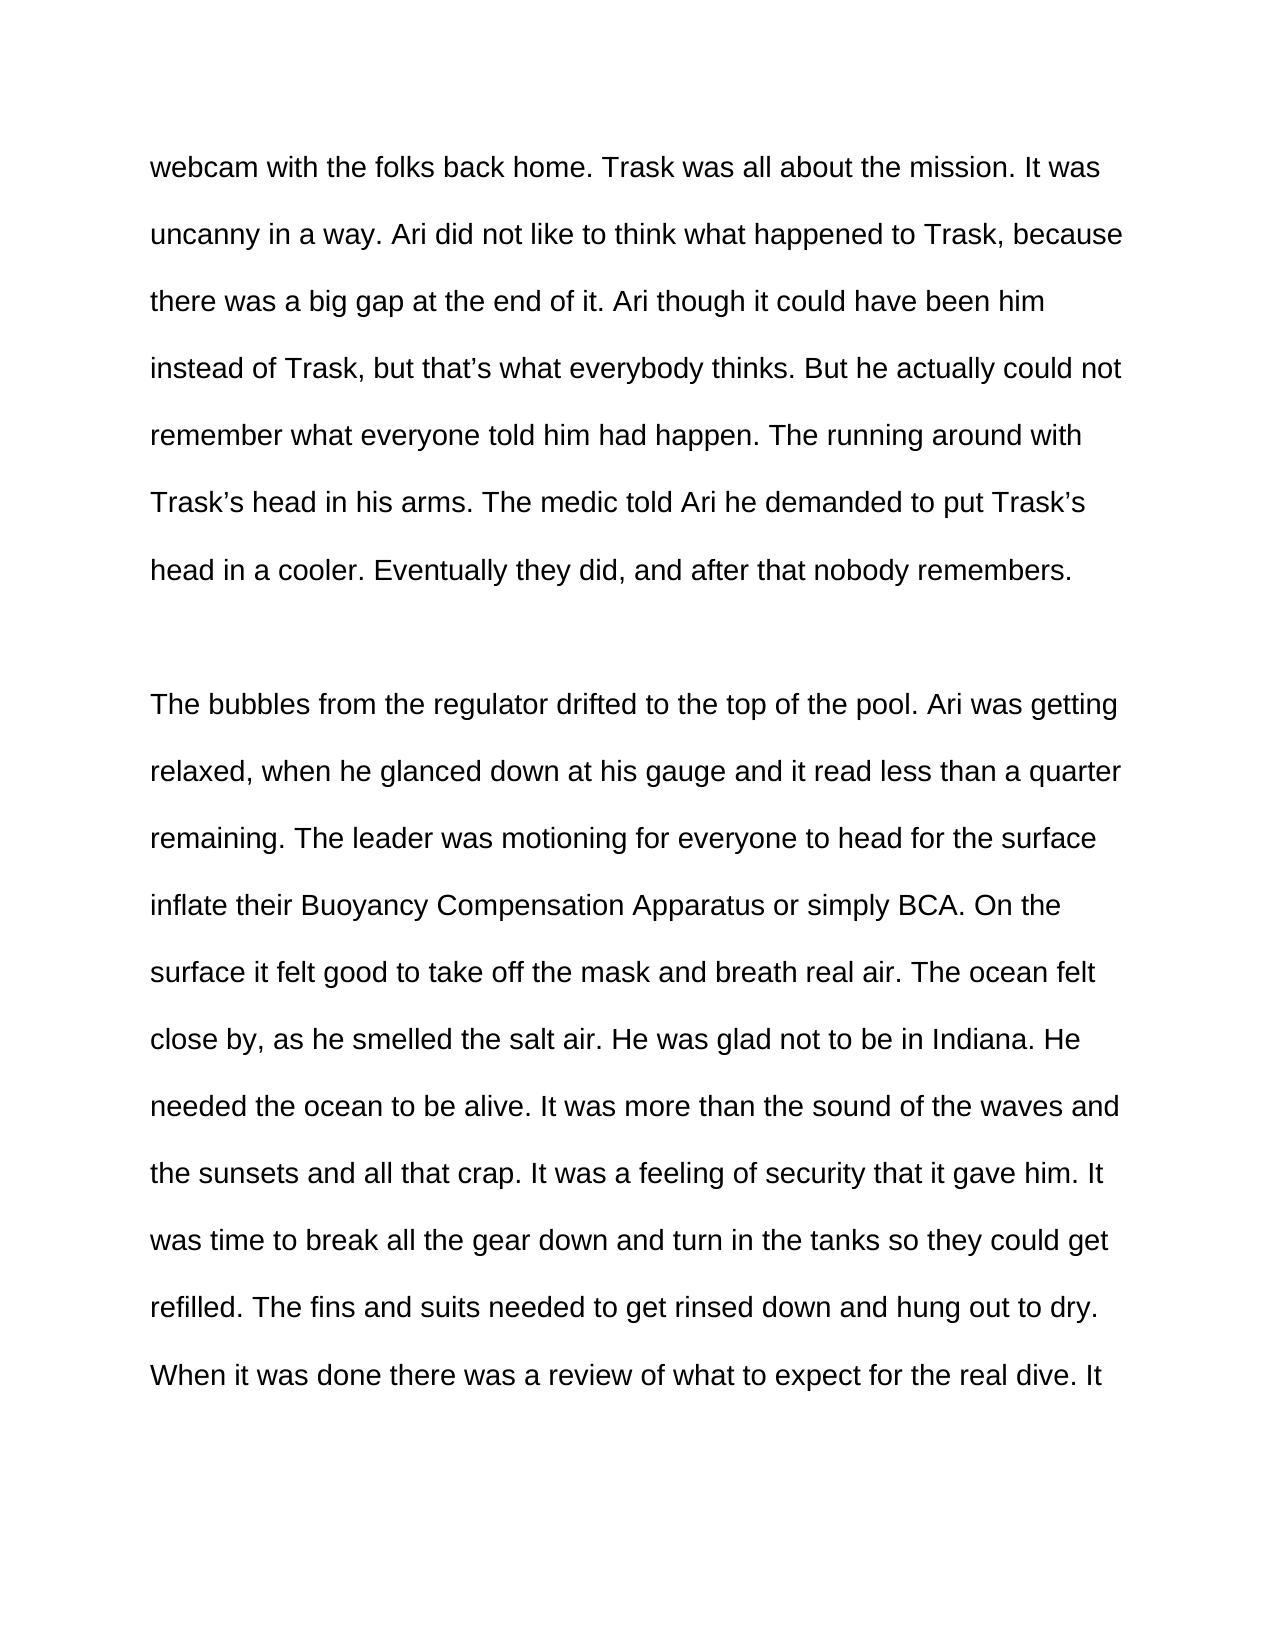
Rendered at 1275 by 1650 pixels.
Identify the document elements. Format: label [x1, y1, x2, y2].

text [150, 687, 1125, 1391]
text [150, 150, 1125, 586]
